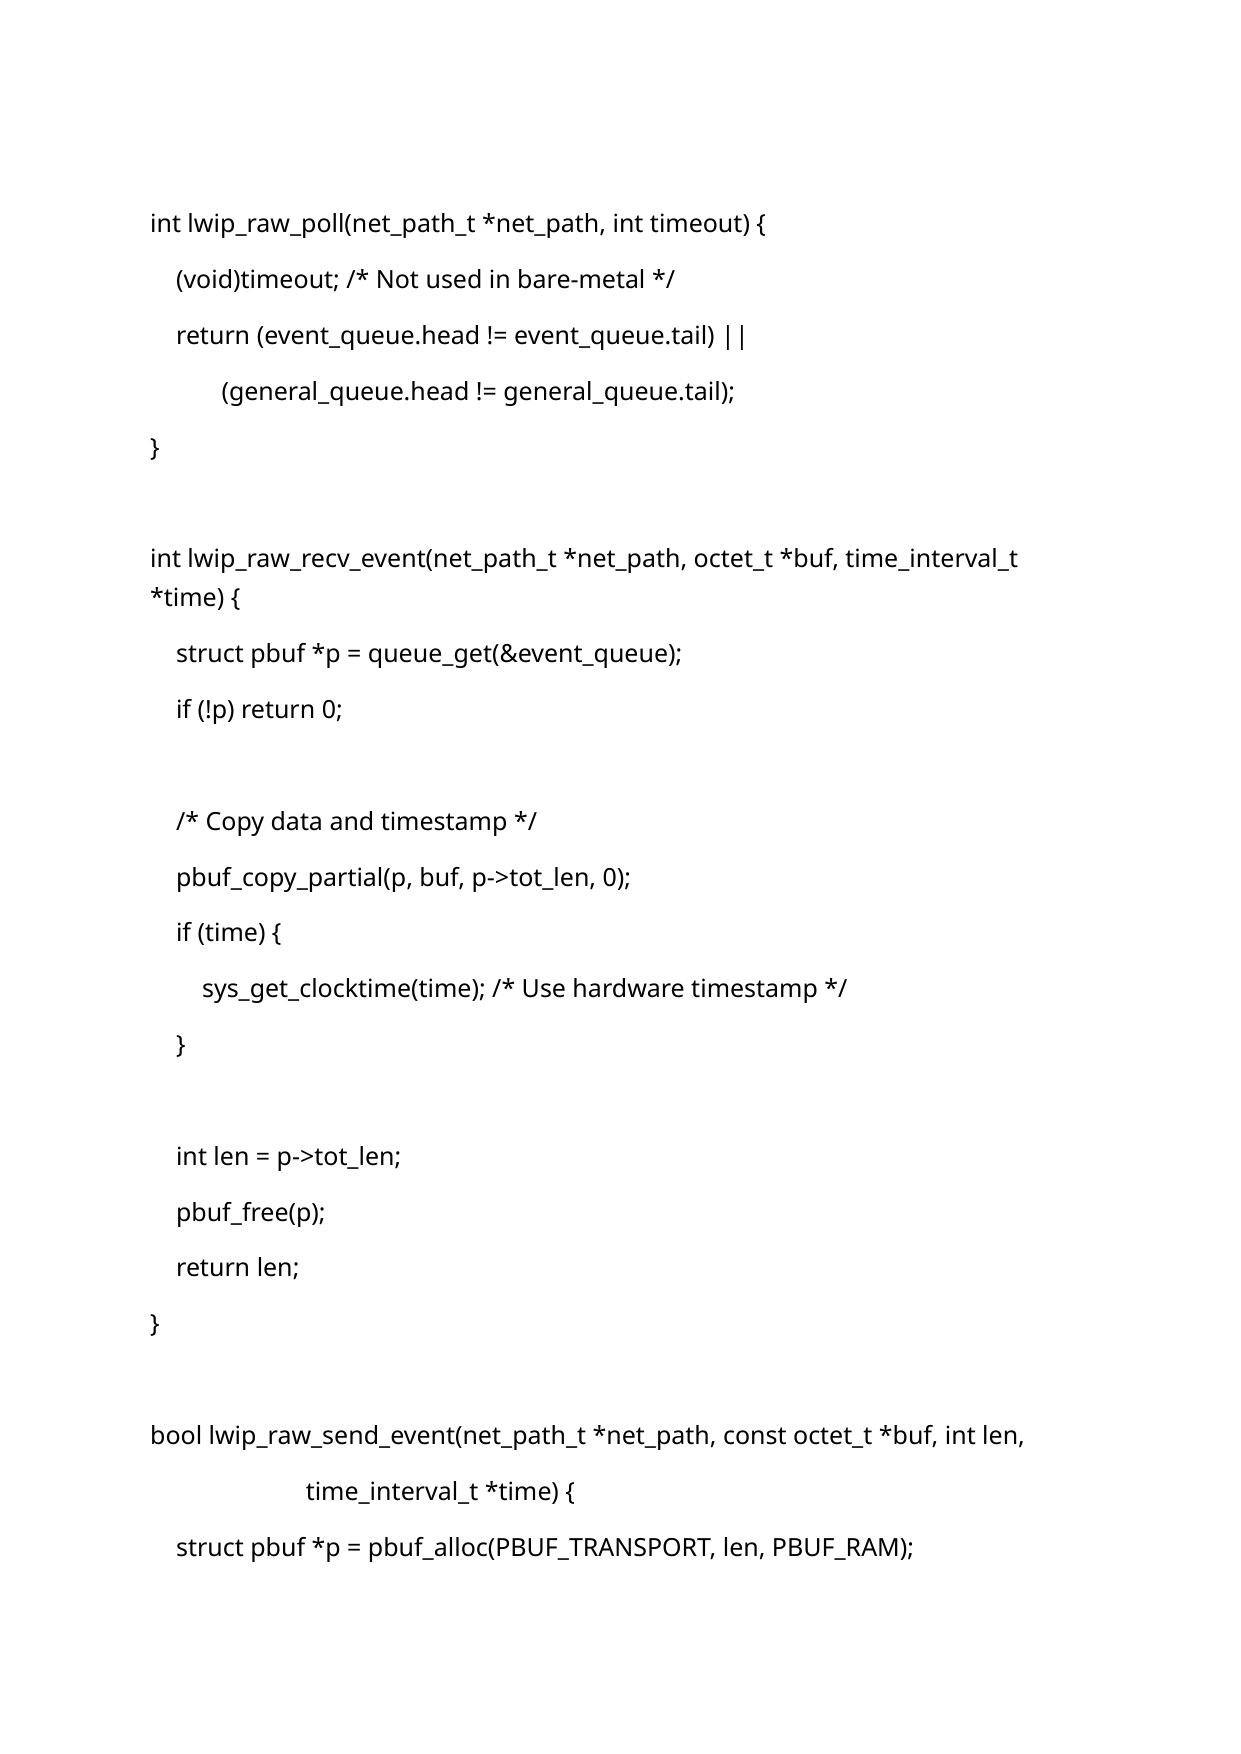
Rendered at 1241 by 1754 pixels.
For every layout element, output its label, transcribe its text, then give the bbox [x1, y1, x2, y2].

text struct pbuf *p = queue_get(&event_queue); [150, 636, 1090, 670]
text struct pbuf *p = pbuf_alloc(PBUF_TRANSPORT, len, PBUF_RAM); [150, 1529, 1090, 1563]
text return len; [150, 1250, 1090, 1284]
text /* Copy data and timestamp */ [150, 803, 1090, 837]
text if (time) { [150, 915, 1090, 949]
text int len = p->tot_len; [150, 1138, 1090, 1172]
text sys_get_clocktime(time); /* Use hardware timestamp */ [150, 971, 1090, 1005]
text int lwip_raw_poll(net_path_t *net_path, int timeout) { [150, 206, 1090, 240]
text pbuf_copy_partial(p, buf, p->tot_len, 0); [150, 859, 1090, 893]
text (general_queue.head != general_queue.tail); [150, 373, 1090, 407]
text int lwip_raw_recv_event(net_path_t *net_path, octet_t *buf, time_interval_t *time) { [150, 541, 1090, 614]
text bool lwip_raw_send_event(net_path_t *net_path, const octet_t *buf, int len, [150, 1417, 1090, 1452]
text return (event_queue.head != event_queue.tail) || [150, 317, 1090, 352]
text } [150, 1027, 1090, 1061]
text } [150, 429, 1090, 463]
text if (!p) return 0; [150, 692, 1090, 726]
text } [150, 1306, 1090, 1340]
text (void)timeout; /* Not used in bare-metal */ [150, 262, 1090, 296]
text pbuf_free(p); [150, 1194, 1090, 1228]
text time_interval_t *time) { [150, 1473, 1090, 1507]
